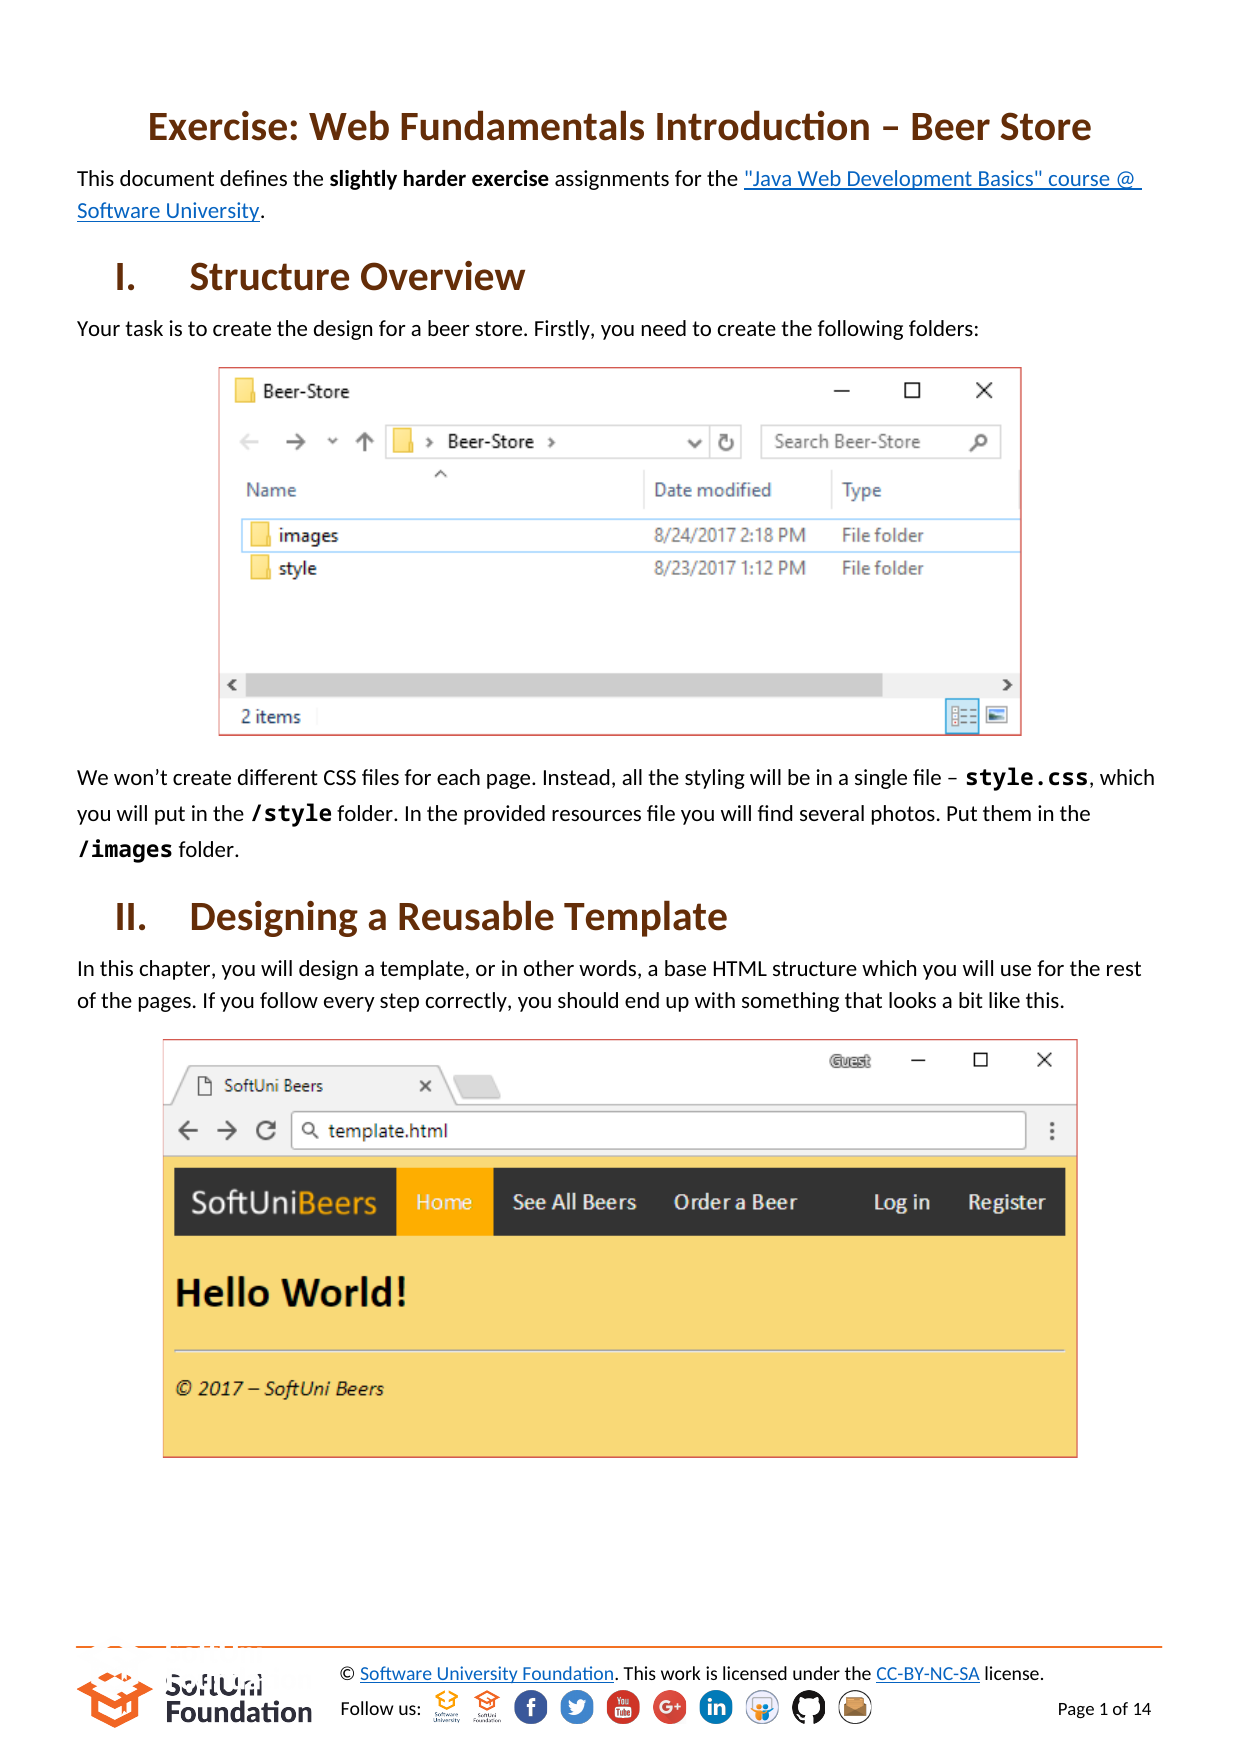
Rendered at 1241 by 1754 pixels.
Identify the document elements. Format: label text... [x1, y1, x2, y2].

picture [433, 1690, 460, 1724]
picture [792, 1690, 825, 1724]
picture [162, 1039, 1078, 1458]
text We won’t create different CSS files for each page. Instead, all the styling will be in a single file – style.css, which you will put in the /style folder. In the provided resources file you will find several photos. Put them in the /images folder. [77, 761, 1163, 864]
picture [723, 1690, 733, 1700]
text In this chapter, you will design a template, or in other words, a base HTML structure which you will use for the rest of the pages. If you follow every step correctly, you should end up with something that looks a bit like this. [77, 954, 1163, 1014]
picture [560, 1690, 594, 1724]
picture [514, 1690, 548, 1724]
picture [838, 1690, 872, 1724]
picture [76, 1636, 312, 1728]
picture [653, 1690, 687, 1724]
picture [606, 1690, 640, 1724]
picture [473, 1690, 501, 1724]
picture [714, 1704, 725, 1714]
picture [699, 1714, 709, 1724]
text This document defines the slightly harder exercise assignments for the "Java Web Development Basics" course @ Software University. [77, 164, 1163, 224]
subtitle Structure Overview [114, 249, 1163, 300]
subtitle Designing a Reusable Template [114, 889, 1163, 940]
picture [699, 1690, 709, 1700]
subtitle Exercise: Web Fundamentals Introduction – Beer Store [77, 99, 1163, 150]
picture [745, 1690, 779, 1724]
picture [723, 1714, 733, 1724]
picture [218, 367, 1022, 736]
text Your task is to create the design for a beer store. Firstly, you need to create the following folders: [77, 314, 1163, 342]
